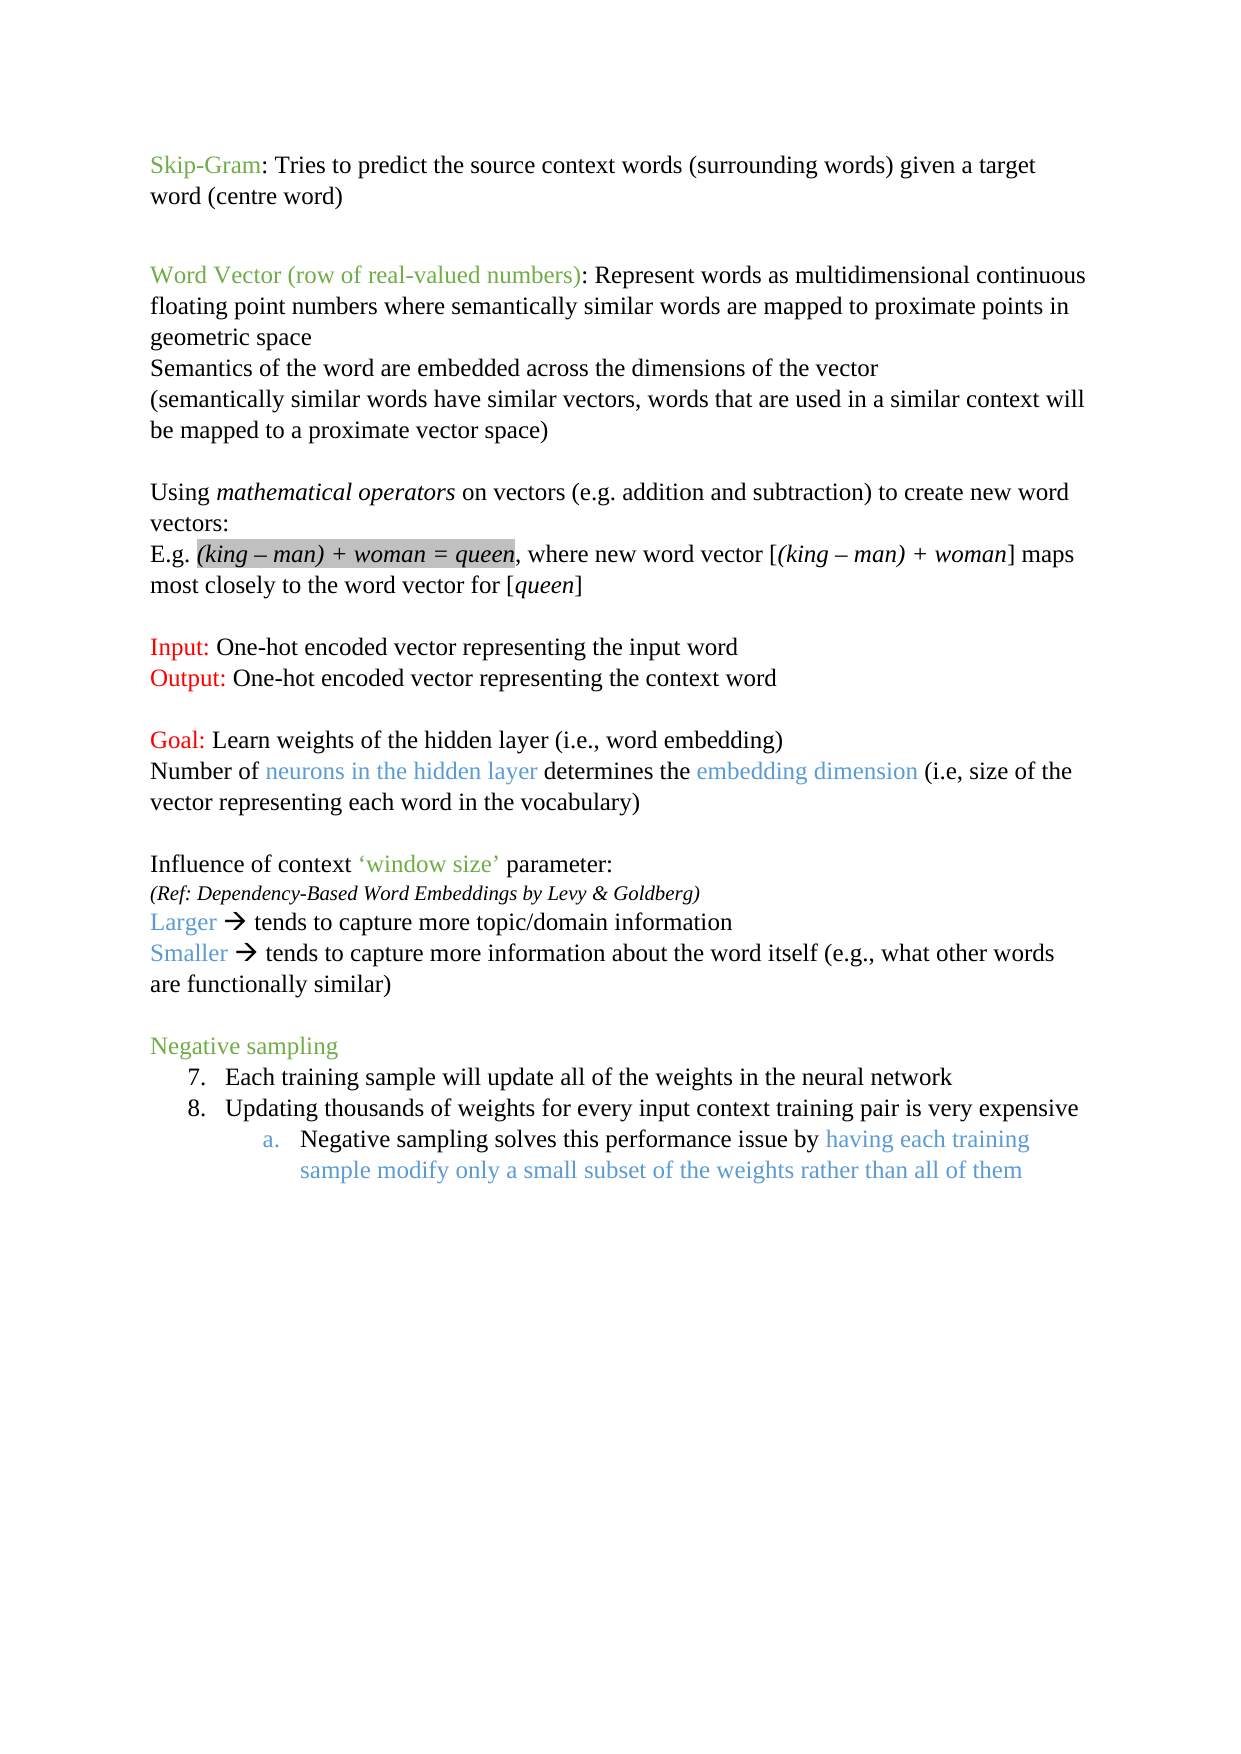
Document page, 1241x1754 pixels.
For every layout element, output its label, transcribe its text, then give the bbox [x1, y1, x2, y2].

text Negative sampling [150, 1031, 1090, 1059]
text Goal: Learn weights of the hidden layer (i.e., word embedding) [150, 725, 1090, 754]
text Output: One-hot encoded vector representing the context word [150, 663, 1090, 692]
text Influence of context ‘window size’ parameter: [150, 849, 1090, 878]
text Smaller tends to capture more information about the word itself (e.g., what other words are functionally similar) [150, 938, 1090, 997]
text (Ref: Dependency-Based Word Embeddings by Levy & Goldberg) [150, 881, 1090, 905]
text E.g. (king – man) + woman = queen, where new word vector [(king – man) + woman] maps most closely to the word vector for [queen] [150, 539, 1090, 599]
text Number of neurons in the hidden layer determines the embedding dimension (i.e, size of the vector representing each word in the vocabulary) [150, 756, 1090, 816]
text Using mathematical operators on vectors (e.g. addition and subtraction) to create new word vectors: [150, 477, 1090, 537]
list Negative sampling solves this performance issue by having each training sample modify only a small subset of the weights rather than all of them [262, 1124, 1090, 1184]
text (semantically similar words have similar vectors, words that are used in a similar context will be mapped to a proximate vector space) [150, 384, 1090, 444]
list Updating thousands of weights for every input context training pair is very expensive [187, 1093, 1090, 1122]
text Semantics of the word are embedded across the dimensions of the vector [150, 353, 1090, 382]
text Input: One-hot encoded vector representing the input word [150, 632, 1090, 661]
text Skip-Gram: Tries to predict the source context words (surrounding words) given a target word (centre word) [150, 150, 1090, 210]
text Larger tends to capture more topic/domain information [150, 907, 1090, 935]
text Word Vector (row of real-valued numbers): Represent words as multidimensional continuous floating point numbers where semantically similar words are mapped to proximate points in geometric space [150, 260, 1090, 351]
list Each training sample will update all of the weights in the neural network [187, 1062, 1090, 1091]
